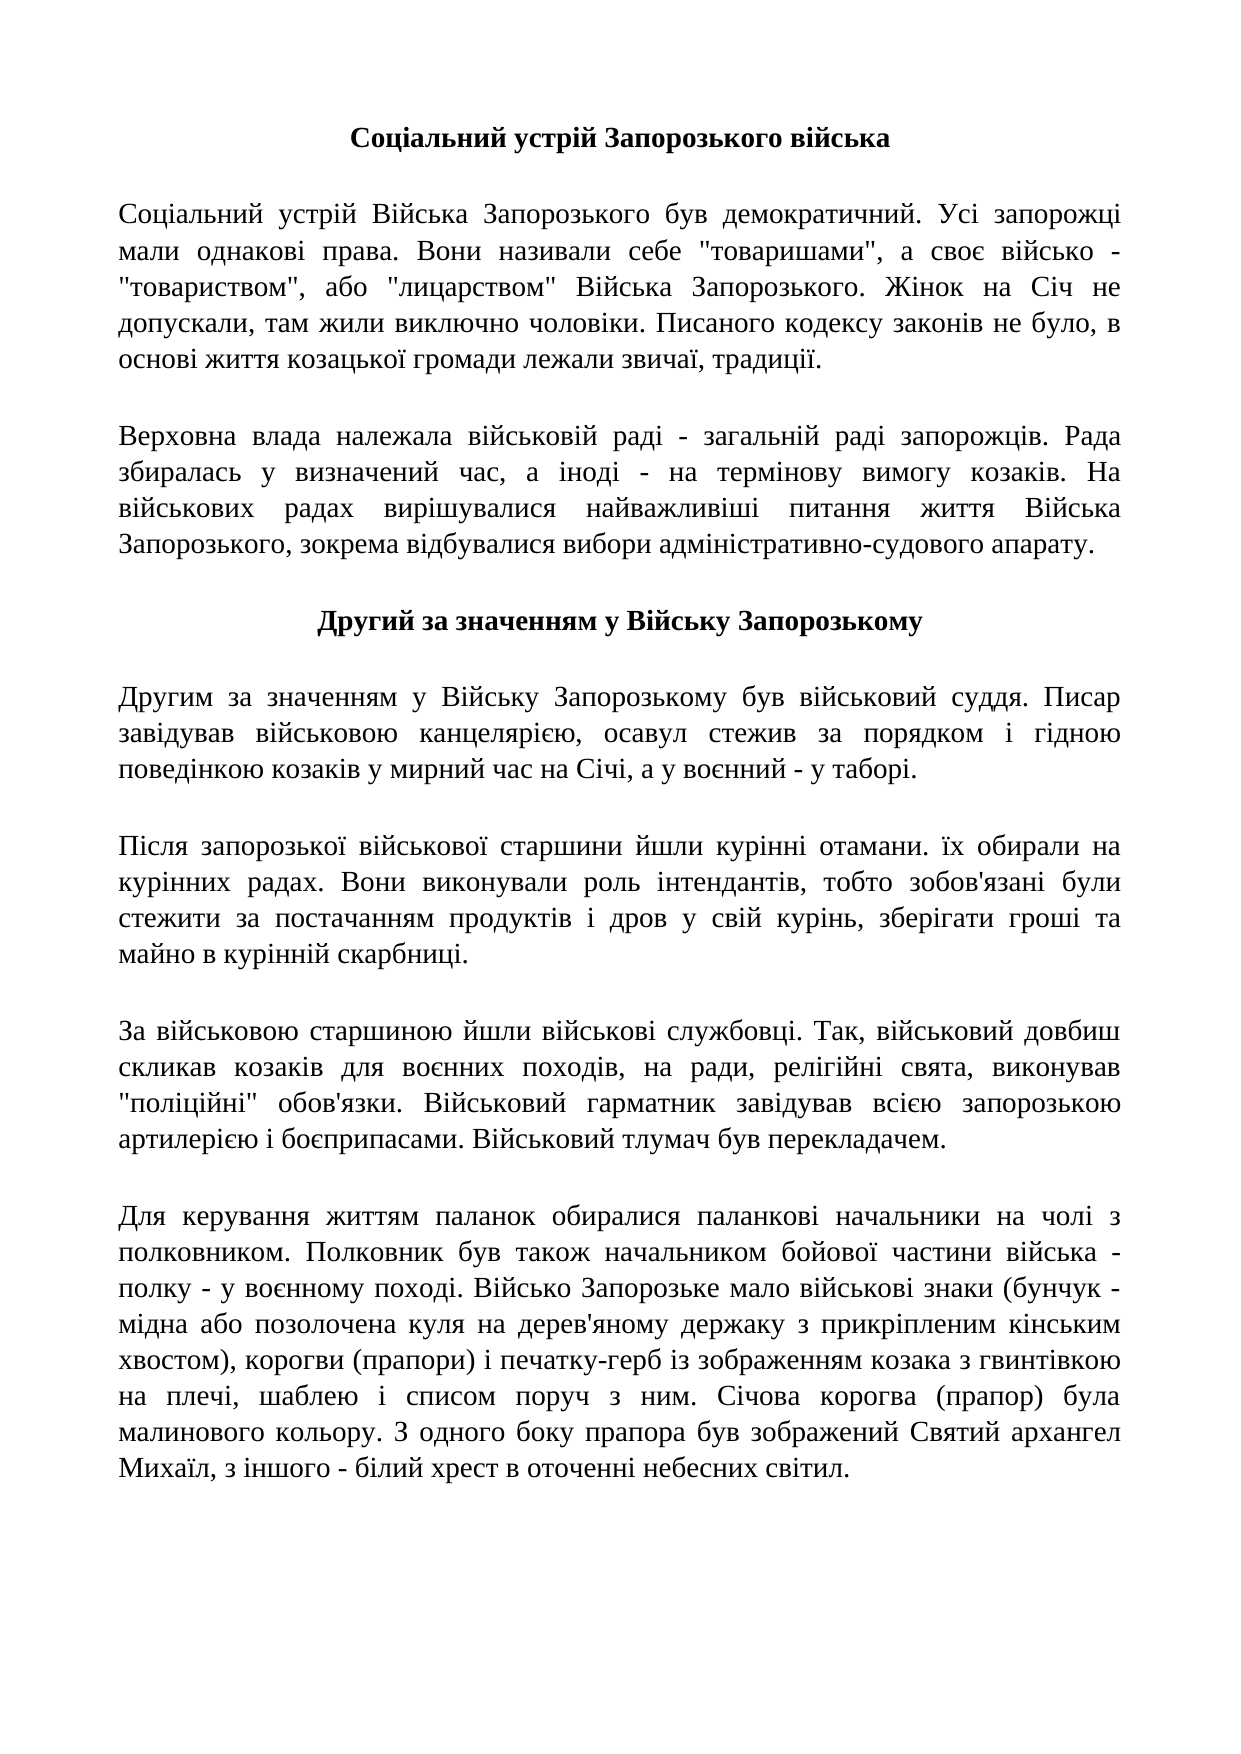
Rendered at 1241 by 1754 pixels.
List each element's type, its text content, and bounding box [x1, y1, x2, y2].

text За військовою старшиною йшли військові службовці. Так, військовий довбиш скликав козаків для воєнних походів, на ради, релігійні свята, виконував "поліційні" обов'язки. Військовий гарматник завідував всією запорозькою артилерією і боєприпасами. Військовий тлумач був перекладачем. [118, 1013, 1122, 1155]
text Соціальний устрій Війська Запорозького був демократичний. Усі запорожці мали однакові права. Вони називали себе "товаришами", а своє військо - "товариством", або "лицарством" Війська Запорозького. Жінок на Січ не допускали, там жили виключно чоловіки. Писаного кодексу законів не було, в основі життя козацької громади лежали звичаї, традиції. [118, 197, 1122, 375]
text Після запорозької військової старшини йшли курінні отамани. їх обирали на курінних радах. Вони виконували роль інтендантів, тобто зобов'язані були стежити за постачанням продуктів і дров у свій курінь, зберігати гроші та майно в курінній скарбниці. [118, 828, 1122, 970]
text Другим за значенням у Війську Запорозькому був військовий суддя. Писар завідував військовою канцелярією, осавул стежив за порядком і гідною поведінкою козаків у мирний час на Січі, а у воєнний - у таборі. [118, 679, 1122, 785]
text Соціальний устрій Запорозького війська [118, 120, 1122, 154]
text Другий за значенням у Війську Запорозькому [118, 603, 1122, 636]
text Верховна влада належала військовій раді - загальній раді запорожців. Рада збиралась у визначений час, а іноді - на термінову вимогу козаків. На військових радах вирішувалися найважливіші питання життя Війська Запорозького, зокрема відбувалися вибори адміністративно-судового апарату. [118, 418, 1122, 560]
